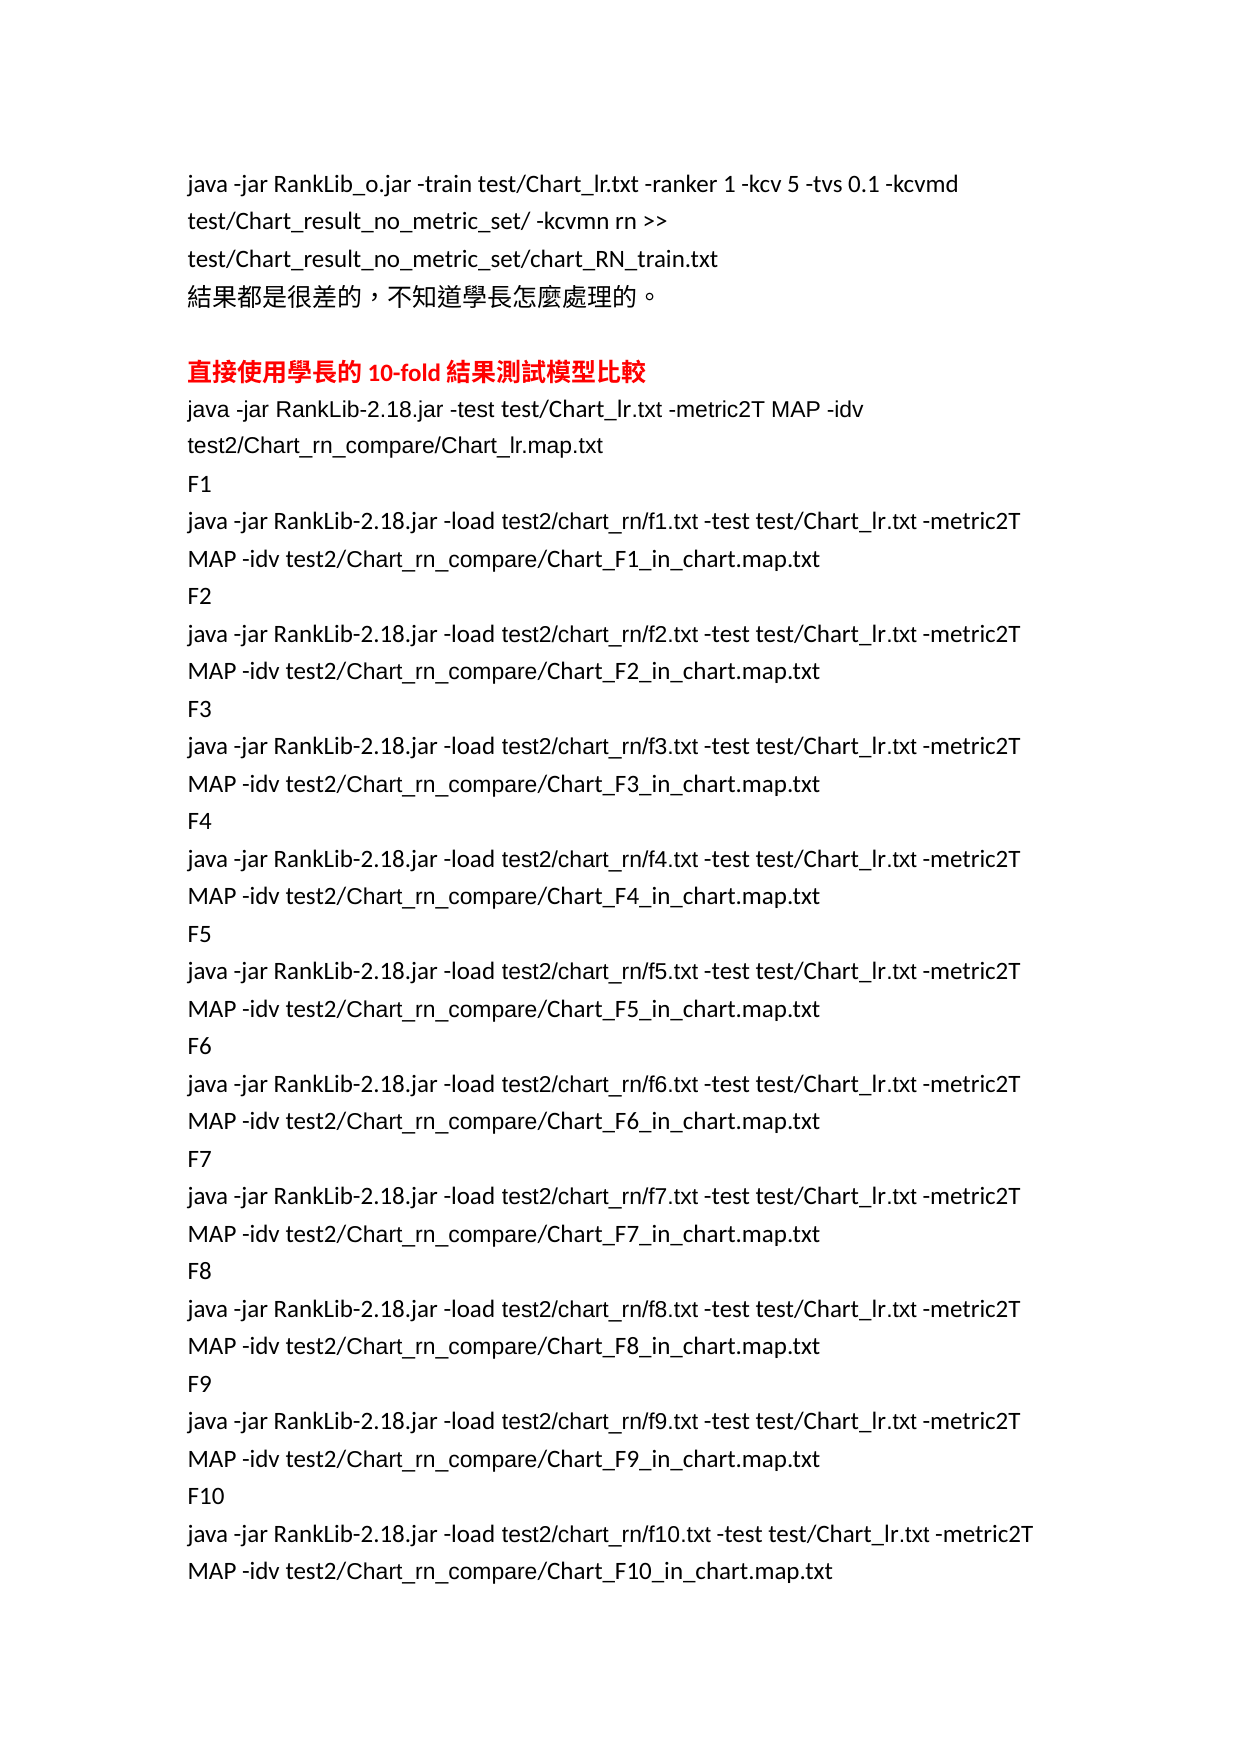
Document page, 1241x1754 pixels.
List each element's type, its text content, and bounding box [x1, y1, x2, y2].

text java -jar RankLib-2.18.jar -load test2/chart_rn/f5.txt -test test/Chart_lr.txt -metric2T MAP -idv test2/Chart_rn_compare/Chart_F5_in_chart.map.txt [187, 952, 1053, 1027]
text F1 [187, 464, 1053, 502]
text java -jar RankLib-2.18.jar -load test2/chart_rn/f8.txt -test test/Chart_lr.txt -metric2T MAP -idv test2/Chart_rn_compare/Chart_F8_in_chart.map.txt [187, 1289, 1053, 1364]
text F10 [187, 1477, 1053, 1514]
text java -jar RankLib-2.18.jar -load test2/chart_rn/f7.txt -test test/Chart_lr.txt -metric2T MAP -idv test2/Chart_rn_compare/Chart_F7_in_chart.map.txt [187, 1177, 1053, 1252]
text F6 [187, 1027, 1053, 1064]
text F2 [187, 577, 1053, 614]
text java -jar RankLib-2.18.jar -load test2/chart_rn/f3.txt -test test/Chart_lr.txt -metric2T MAP -idv test2/Chart_rn_compare/Chart_F3_in_chart.map.txt [187, 727, 1053, 802]
text java -jar RankLib_o.jar -train test/Chart_lr.txt -ranker 1 -kcv 5 -tvs 0.1 -kcvmd test/Chart_result_no_metric_set/ -kcvmn rn >> test/Chart_result_no_metric_set/chart_RN_train.txt [187, 164, 1053, 277]
text F8 [187, 1252, 1053, 1289]
text java -jar RankLib-2.18.jar -load test2/chart_rn/f9.txt -test test/Chart_lr.txt -metric2T MAP -idv test2/Chart_rn_compare/Chart_F9_in_chart.map.txt [187, 1402, 1053, 1477]
text 結果都是很差的，不知道學長怎麼處理的。 [187, 277, 1053, 314]
text java -jar RankLib-2.18.jar -load test2/chart_rn/f2.txt -test test/Chart_lr.txt -metric2T MAP -idv test2/Chart_rn_compare/Chart_F2_in_chart.map.txt [187, 614, 1053, 689]
text java -jar RankLib-2.18.jar -load test2/chart_rn/f4.txt -test test/Chart_lr.txt -metric2T MAP -idv test2/Chart_rn_compare/Chart_F4_in_chart.map.txt [187, 839, 1053, 914]
text java -jar RankLib-2.18.jar -test test/Chart_lr.txt -metric2T MAP -idv test2/Chart_rn_compare/Chart_lr.map.txt [187, 389, 1053, 464]
text 直接使用學長的10-fold結果測試模型比較 [187, 352, 1053, 389]
text java -jar RankLib-2.18.jar -load test2/chart_rn/f1.txt -test test/Chart_lr.txt -metric2T MAP -idv test2/Chart_rn_compare/Chart_F1_in_chart.map.txt [187, 502, 1053, 577]
text F4 [187, 802, 1053, 839]
text java -jar RankLib-2.18.jar -load test2/chart_rn/f10.txt -test test/Chart_lr.txt -metric2T MAP -idv test2/Chart_rn_compare/Chart_F10_in_chart.map.txt [187, 1514, 1053, 1589]
text F7 [187, 1139, 1053, 1177]
text F9 [187, 1364, 1053, 1402]
text F5 [187, 914, 1053, 952]
text F3 [187, 689, 1053, 727]
text java -jar RankLib-2.18.jar -load test2/chart_rn/f6.txt -test test/Chart_lr.txt -metric2T MAP -idv test2/Chart_rn_compare/Chart_F6_in_chart.map.txt [187, 1064, 1053, 1139]
